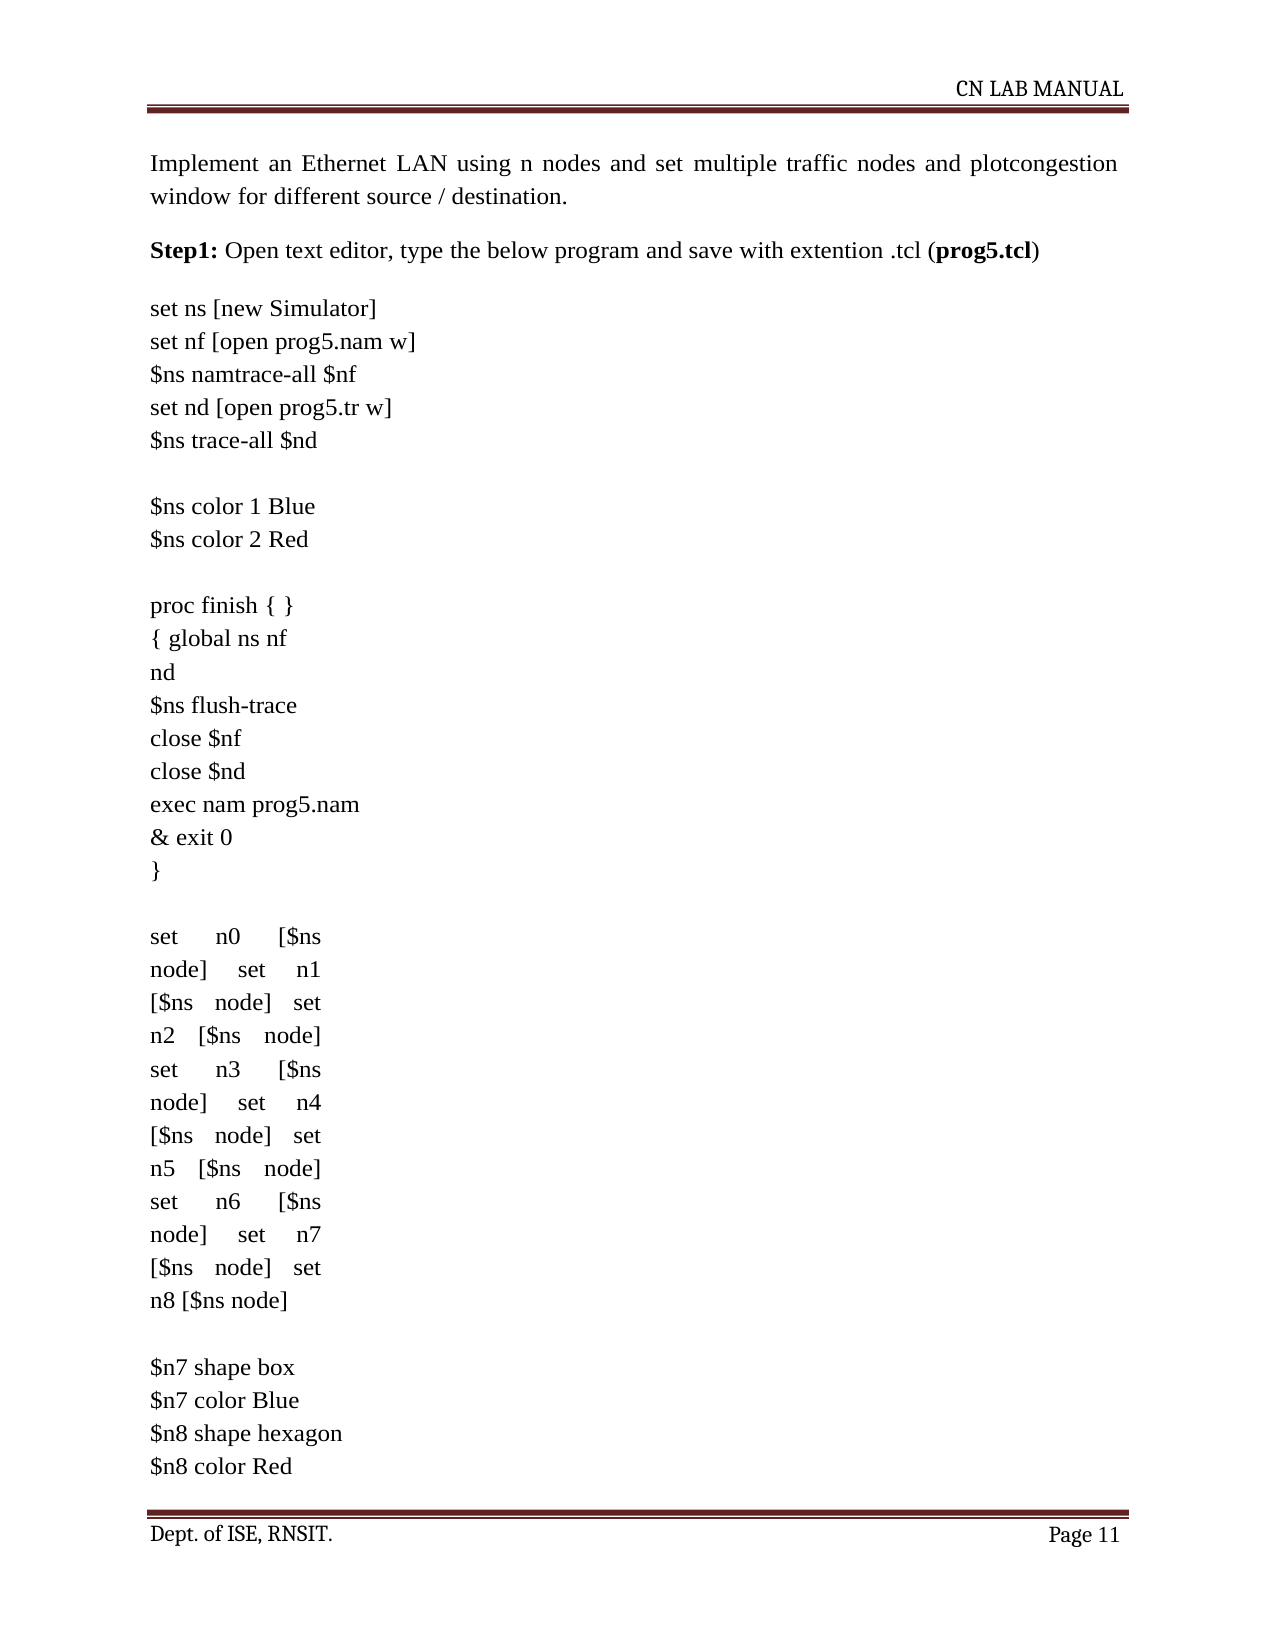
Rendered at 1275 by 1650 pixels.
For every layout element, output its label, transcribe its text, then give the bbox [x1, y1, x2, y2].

text $ns flush-trace close $nf [150, 691, 299, 752]
text $n7 shape box [150, 1353, 1156, 1381]
text Step1: Open text editor, type the below program and save with extention .tcl (prog5.tcl) [150, 236, 1156, 263]
text set nf [open prog5.nam w] [150, 327, 1156, 354]
text set ns [new Simulator] [150, 294, 1156, 321]
text Implement an Ethernet LAN using n nodes and set multiple traffic nodes and plotcongestion window for different source / destination. [150, 149, 1135, 209]
text $n8 shape hexagon [150, 1419, 1156, 1447]
text $n7 color Blue [150, 1386, 1156, 1414]
text close $nd [150, 758, 1156, 784]
text $ns namtrace-all $nf [150, 360, 1156, 388]
text $ns color 1 Blue [150, 492, 1156, 520]
text set n0 [$ns node] set n1 [$ns node] set n2 [$ns node] set n3 [$ns node] set n4 [$ns node] set n5 [$ns node] set n6 [$ns node] set n7 [$ns node] set n8 [$ns node] [150, 922, 321, 1314]
text $n8 color Red [150, 1452, 1156, 1480]
text $ns color 2 Red [150, 525, 1156, 553]
text set nd [open prog5.tr w] [150, 393, 1156, 421]
text $ns trace-all $nd [150, 426, 1156, 454]
text exec nam prog5.nam & exit 0 [150, 790, 385, 851]
text } [150, 856, 1156, 884]
text proc finish { } { global ns nf nd [150, 591, 312, 685]
